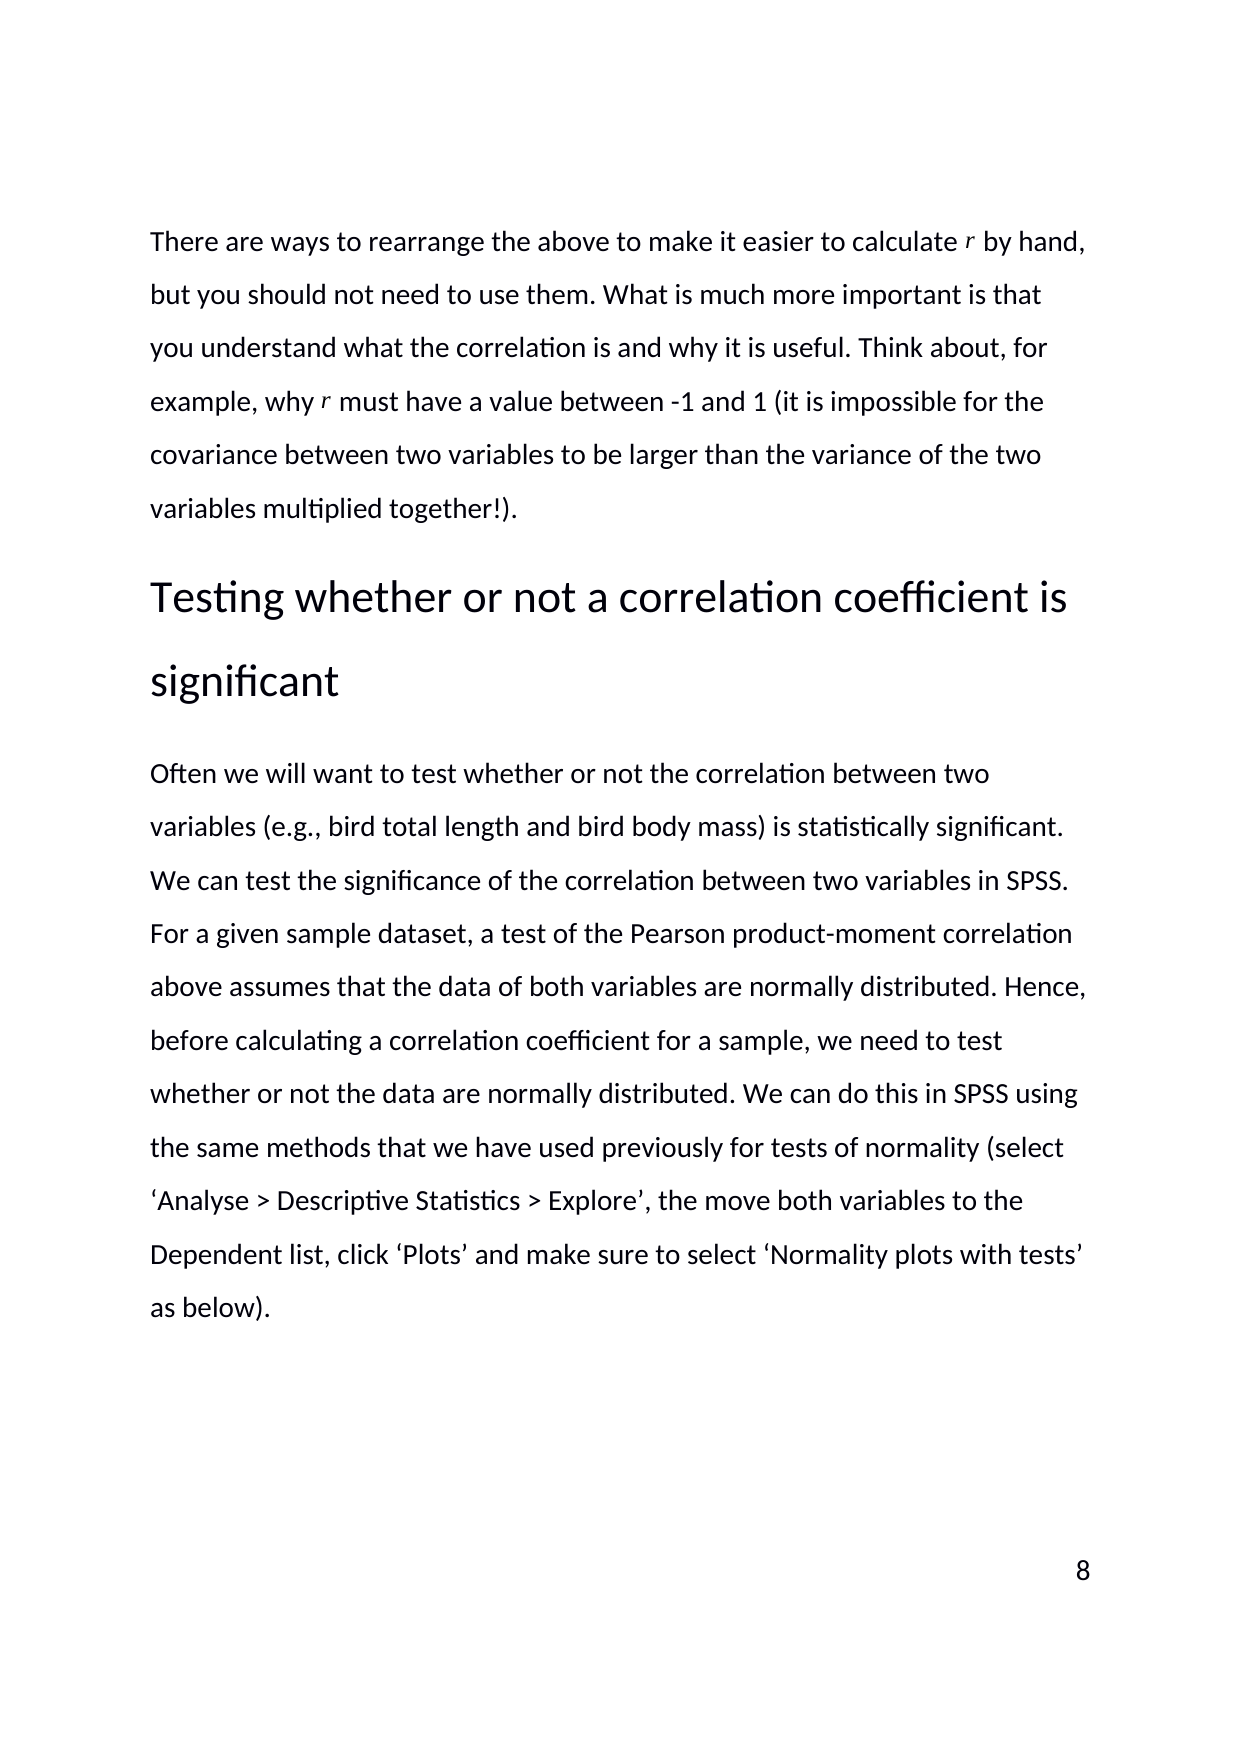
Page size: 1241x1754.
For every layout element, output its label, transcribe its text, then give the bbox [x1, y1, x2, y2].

subtitle Testing whether or not a correlation coefficient is significant [150, 568, 1090, 708]
